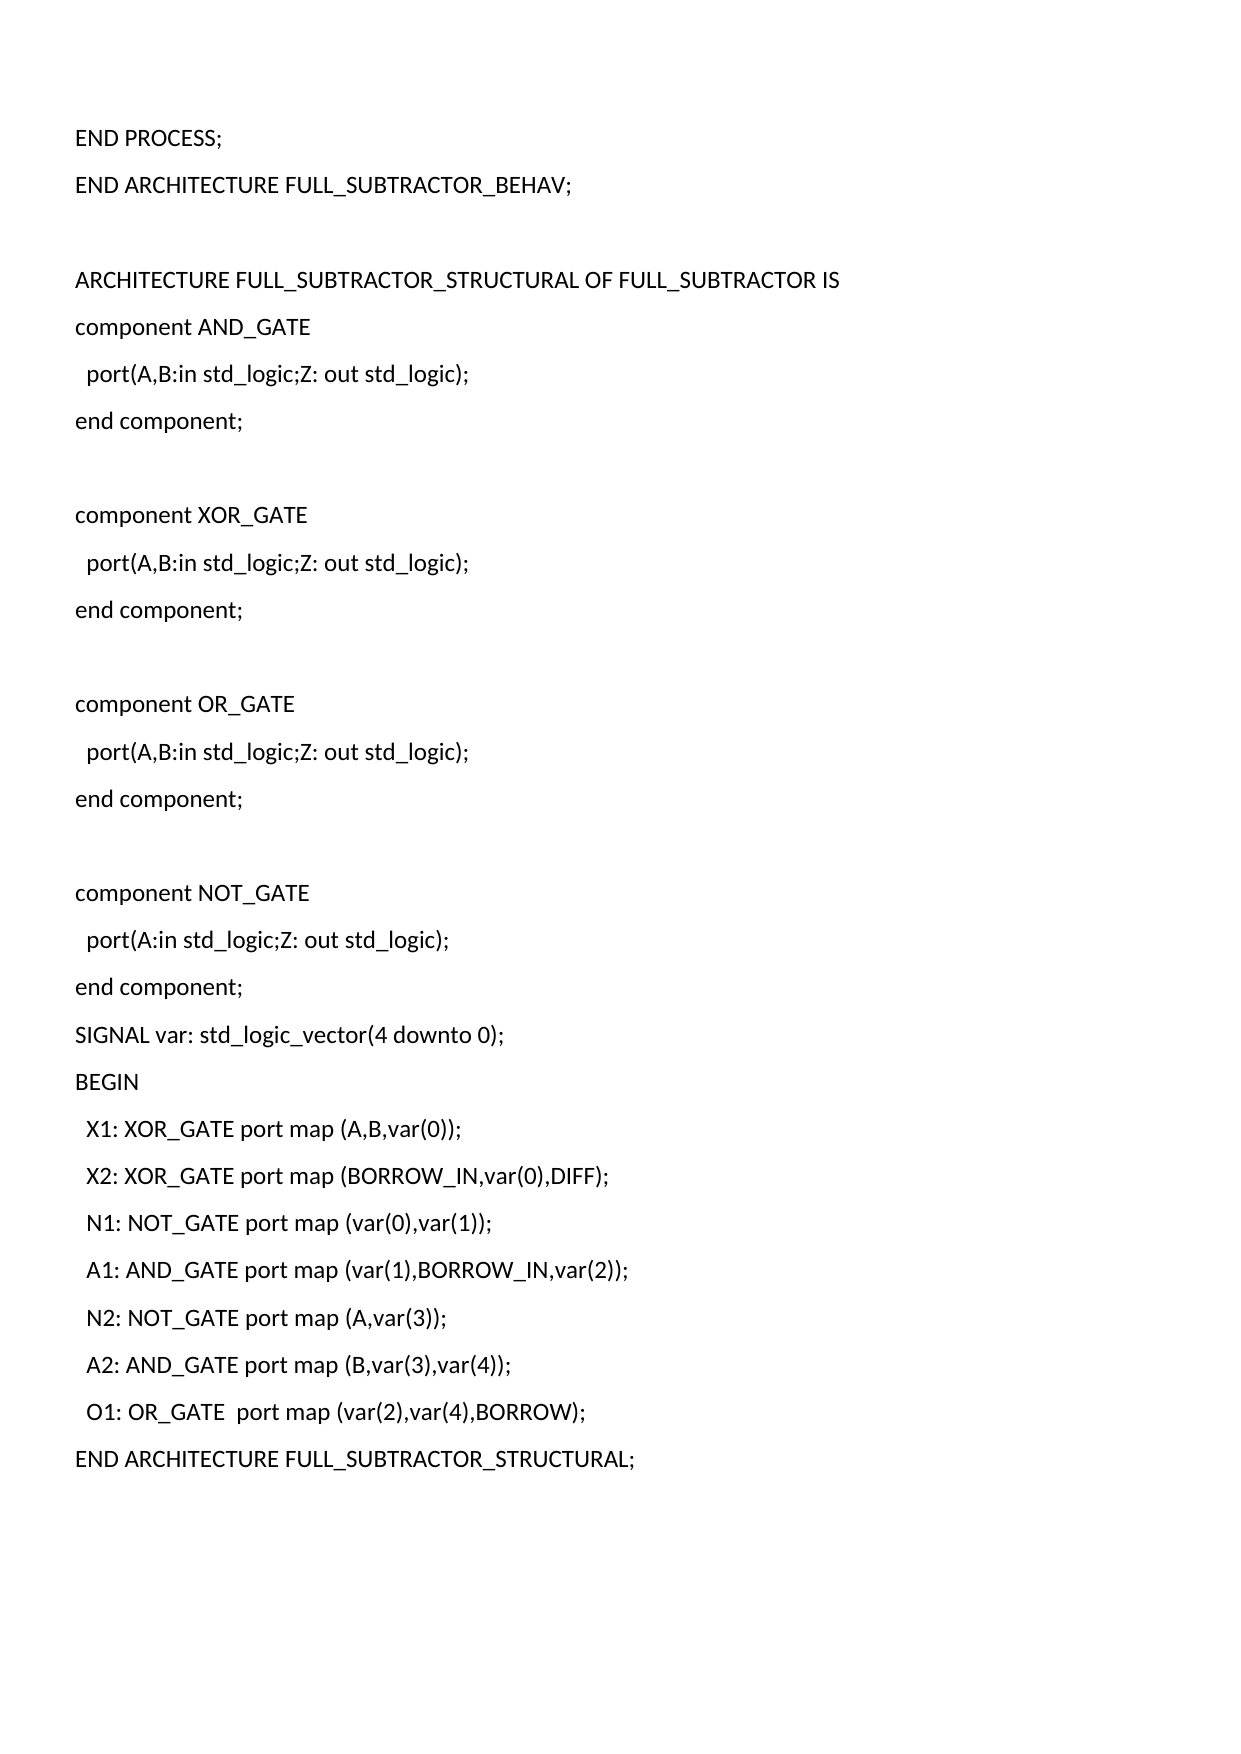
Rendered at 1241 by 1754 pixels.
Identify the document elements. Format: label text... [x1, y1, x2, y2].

text component AND_GATE [75, 311, 1165, 341]
text component NOT_GATE [75, 877, 1165, 908]
text end component; [75, 405, 1165, 436]
text component OR_GATE [75, 688, 1165, 719]
text BEGIN [75, 1066, 1165, 1096]
text A1: AND_GATE port map (var(1),BORROW_IN,var(2)); [75, 1255, 1165, 1285]
text N2: NOT_GATE port map (A,var(3)); [75, 1302, 1165, 1332]
text end component; [75, 972, 1165, 1002]
text end component; [75, 594, 1165, 624]
text END PROCESS; [75, 122, 1165, 153]
text ARCHITECTURE FULL_SUBTRACTOR_STRUCTURAL OF FULL_SUBTRACTOR IS [75, 264, 1165, 294]
text O1: OR_GATE port map (var(2),var(4),BORROW); [75, 1396, 1165, 1427]
text port(A:in std_logic;Z: out std_logic); [75, 924, 1165, 955]
text SIGNAL var: std_logic_vector(4 downto 0); [75, 1019, 1165, 1049]
text port(A,B:in std_logic;Z: out std_logic); [75, 358, 1165, 389]
text port(A,B:in std_logic;Z: out std_logic); [75, 547, 1165, 577]
text X1: XOR_GATE port map (A,B,var(0)); [75, 1113, 1165, 1144]
text A2: AND_GATE port map (B,var(3),var(4)); [75, 1349, 1165, 1379]
text N1: NOT_GATE port map (var(0),var(1)); [75, 1207, 1165, 1238]
text end component; [75, 783, 1165, 813]
text port(A,B:in std_logic;Z: out std_logic); [75, 736, 1165, 766]
text END ARCHITECTURE FULL_SUBTRACTOR_BEHAV; [75, 169, 1165, 200]
text X2: XOR_GATE port map (BORROW_IN,var(0),DIFF); [75, 1160, 1165, 1191]
text END ARCHITECTURE FULL_SUBTRACTOR_STRUCTURAL; [75, 1443, 1165, 1474]
text component XOR_GATE [75, 500, 1165, 530]
